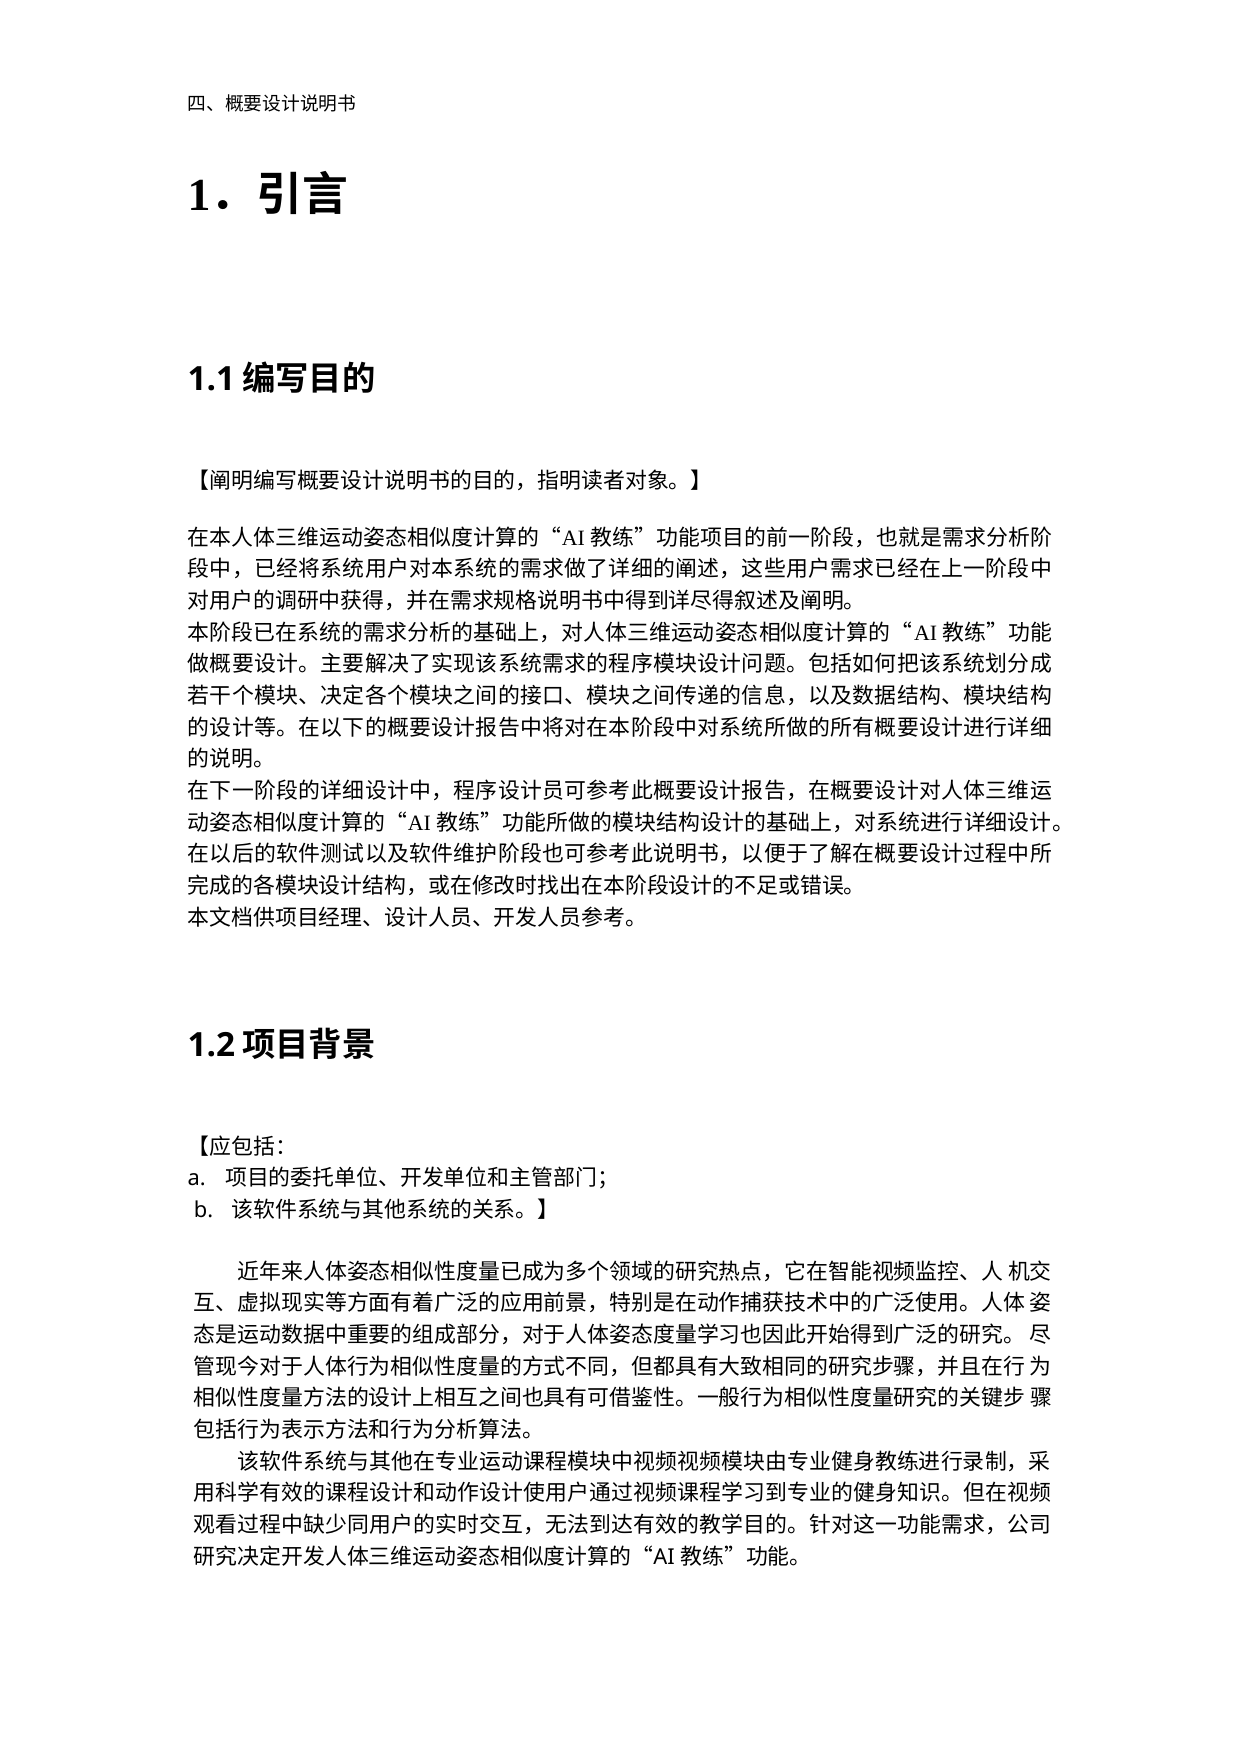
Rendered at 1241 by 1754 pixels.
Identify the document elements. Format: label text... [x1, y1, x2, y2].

text 【应包括： [187, 1129, 1053, 1160]
text 本文档供项目经理、设计人员、开发人员参考。 [187, 899, 1053, 931]
text 【阐明编写概要设计说明书的目的，指明读者对象。】 [187, 463, 1053, 494]
text 本阶段已在系统的需求分析的基础上，对人体三维运动姿态相似度计算的“AI 教练”功能做概要设计。主要解决了实现该系统需求的程序模块设计问题。包括如何把该系统划分成若干个模块、决定各个模块之间的接口、模块之间传递的信息，以及数据结构、模块结构的设计等。在以下的概要设计报告中将对在本阶段中对系统所做的所有概要设计进行详细的说明。 [187, 614, 1053, 773]
text 近年来人体姿态相似性度量已成为多个领域的研究热点，它在智能视频监控、人 机交互、虚拟现实等方面有着广泛的应用前景，特别是在动作捕获技术中的广泛使用。人体 姿态是运动数据中重要的组成部分，对于人体姿态度量学习也因此开始得到广泛的研究。 尽管现今对于人体行为相似性度量的方式不同，但都具有大致相同的研究步骤，并且在行 为相似性度量方法的设计上相互之间也具有可借鉴性。一般行为相似性度量研究的关键步 骤包括行为表示方法和行为分析算法。 [194, 1254, 1053, 1444]
subtitle 1.1编写目的 [187, 352, 1053, 400]
list 项目的委托单位、开发单位和主管部门； [187, 1160, 1053, 1192]
text 在下一阶段的详细设计中，程序设计员可参考此概要设计报告，在概要设计对人体三维运动姿态相似度计算的“AI 教练”功能所做的模块结构设计的基础上，对系统进行详细设计。在以后的软件测试以及软件维护阶段也可参考此说明书，以便于了解在概要设计过程中所完成的各模块设计结构，或在修改时找出在本阶段设计的不足或错误。 [187, 773, 1053, 899]
text 该软件系统与其他在专业运动课程模块中视频视频模块由专业健身教练进行录制，采用科学有效的课程设计和动作设计使用户通过视频课程学习到专业的健身知识。但在视频观看过程中缺少同用户的实时交互，无法到达有效的教学目的。针对这一功能需求，公司研究决定开发人体三维运动姿态相似度计算的“AI 教练”功能。 [194, 1444, 1053, 1571]
text 在本人体三维运动姿态相似度计算的“AI 教练”功能项目的前一阶段，也就是需求分析阶段中，已经将系统用户对本系统的需求做了详细的阐述，这些用户需求已经在上一阶段中对用户的调研中获得，并在需求规格说明书中得到详尽得叙述及阐明。 [187, 519, 1053, 614]
subtitle 1．引言 [187, 158, 1053, 224]
subtitle 1.2项目背景 [187, 1018, 1053, 1066]
list 该软件系统与其他系统的关系。】 [194, 1192, 1053, 1224]
